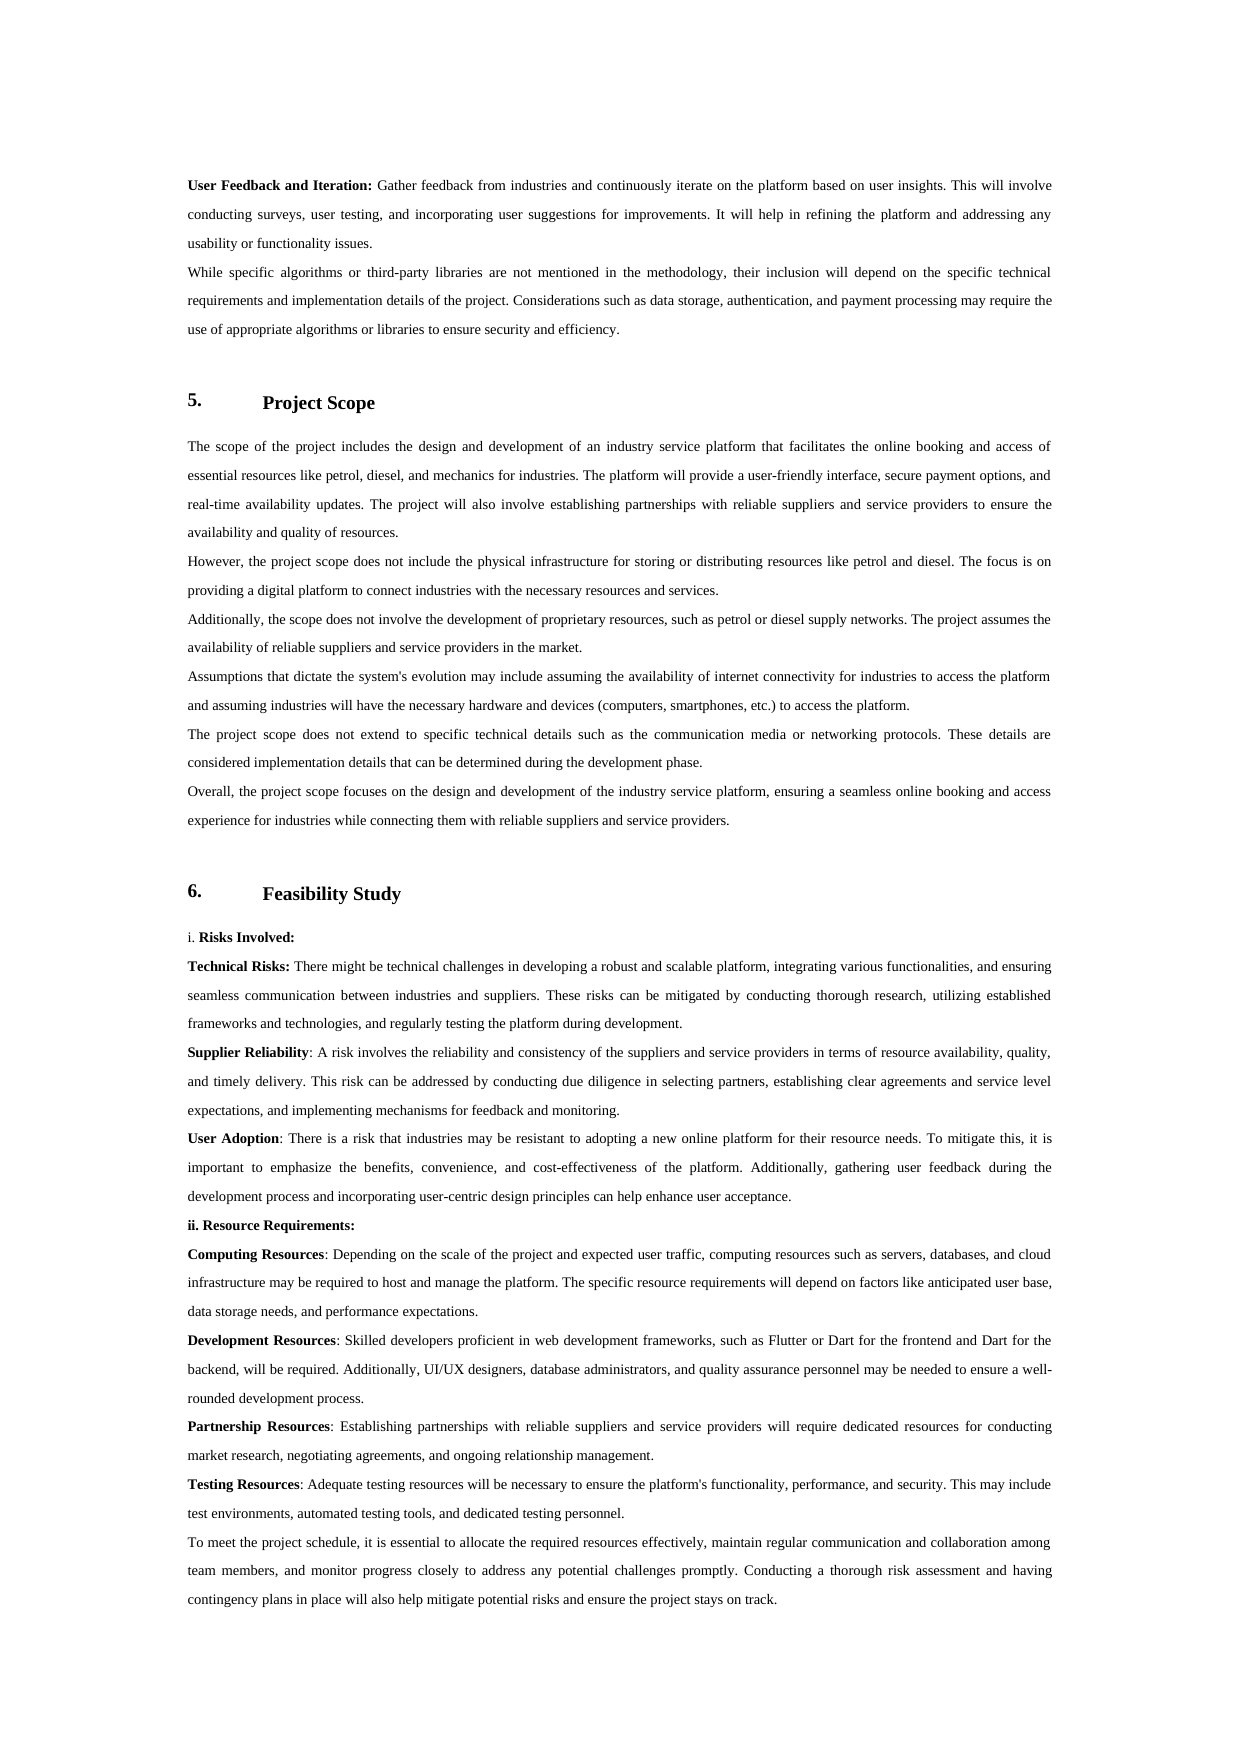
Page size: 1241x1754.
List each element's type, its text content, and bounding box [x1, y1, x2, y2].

subtitle Feasibility Study [187, 866, 1053, 904]
subtitle Project Scope [187, 375, 1053, 413]
text Supplier Reliability: A risk involves the reliability and consistency of the suppliers and service providers in terms of resource availability, quality, and timely delivery. This risk can be addressed by conducting due diligence in selecting partners, establishing clear agreements and service level expectations, and implementing mechanisms for feedback and monitoring. [187, 1032, 1053, 1118]
text While specific algorithms or third-party libraries are not mentioned in the methodology, their inclusion will depend on the specific technical requirements and implementation details of the project. Considerations such as data storage, authentication, and payment processing may require the use of appropriate algorithms or libraries to ensure security and efficiency. [187, 251, 1053, 338]
text Development Resources: Skilled developers proficient in web development frameworks, such as Flutter or Dart for the frontend and Dart for the backend, will be required. Additionally, UI/UX designers, database administrators, and quality assurance personnel may be needed to ensure a well-rounded development process. [187, 1320, 1053, 1406]
text Technical Risks: There might be technical challenges in developing a robust and scalable platform, integrating various functionalities, and ensuring seamless communication between industries and suppliers. These risks can be mitigated by conducting thorough research, utilizing established frameworks and technologies, and regularly testing the platform during development. [187, 946, 1053, 1032]
text Testing Resources: Adequate testing resources will be necessary to ensure the platform's functionality, performance, and security. This may include test environments, automated testing tools, and dedicated testing personnel. [187, 1464, 1053, 1521]
text User Adoption: There is a risk that industries may be resistant to adopting a new online platform for their resource needs. To mitigate this, it is important to emphasize the benefits, convenience, and cost-effectiveness of the platform. Additionally, gathering user feedback during the development process and incorporating user-centric design principles can help enhance user acceptance. [187, 1118, 1053, 1204]
text The scope of the project includes the design and development of an industry service platform that facilitates the online booking and access of essential resources like petrol, diesel, and mechanics for industries. The platform will provide a user-friendly interface, secure payment options, and real-time availability updates. The project will also involve establishing partnerships with reliable suppliers and service providers to ensure the availability and quality of resources. [187, 426, 1053, 541]
text ii. Resource Requirements: [187, 1205, 1053, 1233]
text i. Risks Involved: [187, 917, 1053, 946]
text Additionally, the scope does not involve the development of proprietary resources, such as petrol or diesel supply networks. The project assumes the availability of reliable suppliers and service providers in the market. [187, 598, 1053, 656]
text Computing Resources: Depending on the scale of the project and expected user traffic, computing resources such as servers, databases, and cloud infrastructure may be required to host and manage the platform. The specific resource requirements will depend on factors like anticipated user base, data storage needs, and performance expectations. [187, 1233, 1053, 1320]
text Partnership Resources: Establishing partnerships with reliable suppliers and service providers will require dedicated resources for conducting market research, negotiating agreements, and ongoing relationship management. [187, 1406, 1053, 1464]
text User Feedback and Iteration: Gather feedback from industries and continuously iterate on the platform based on user insights. This will involve conducting surveys, user testing, and incorporating user suggestions for improvements. It will help in refining the platform and addressing any usability or functionality issues. [187, 165, 1053, 251]
text Overall, the project scope focuses on the design and development of the industry service platform, ensuring a seamless online booking and access experience for industries while connecting them with reliable suppliers and service providers. [187, 771, 1053, 828]
text The project scope does not extend to specific technical details such as the communication media or networking protocols. These details are considered implementation details that can be determined during the development phase. [187, 713, 1053, 771]
text To meet the project schedule, it is essential to allocate the required resources effectively, maintain regular communication and collaboration among team members, and monitor progress closely to address any potential challenges promptly. Conducting a thorough risk assessment and having contingency plans in place will also help mitigate potential risks and ensure the project stays on track. [187, 1521, 1053, 1608]
text However, the project scope does not include the physical infrastructure for storing or distributing resources like petrol and diesel. The focus is on providing a digital platform to connect industries with the necessary resources and services. [187, 541, 1053, 598]
text Assumptions that dictate the system's evolution may include assuming the availability of internet connectivity for industries to access the platform and assuming industries will have the necessary hardware and devices (computers, smartphones, etc.) to access the platform. [187, 656, 1053, 713]
